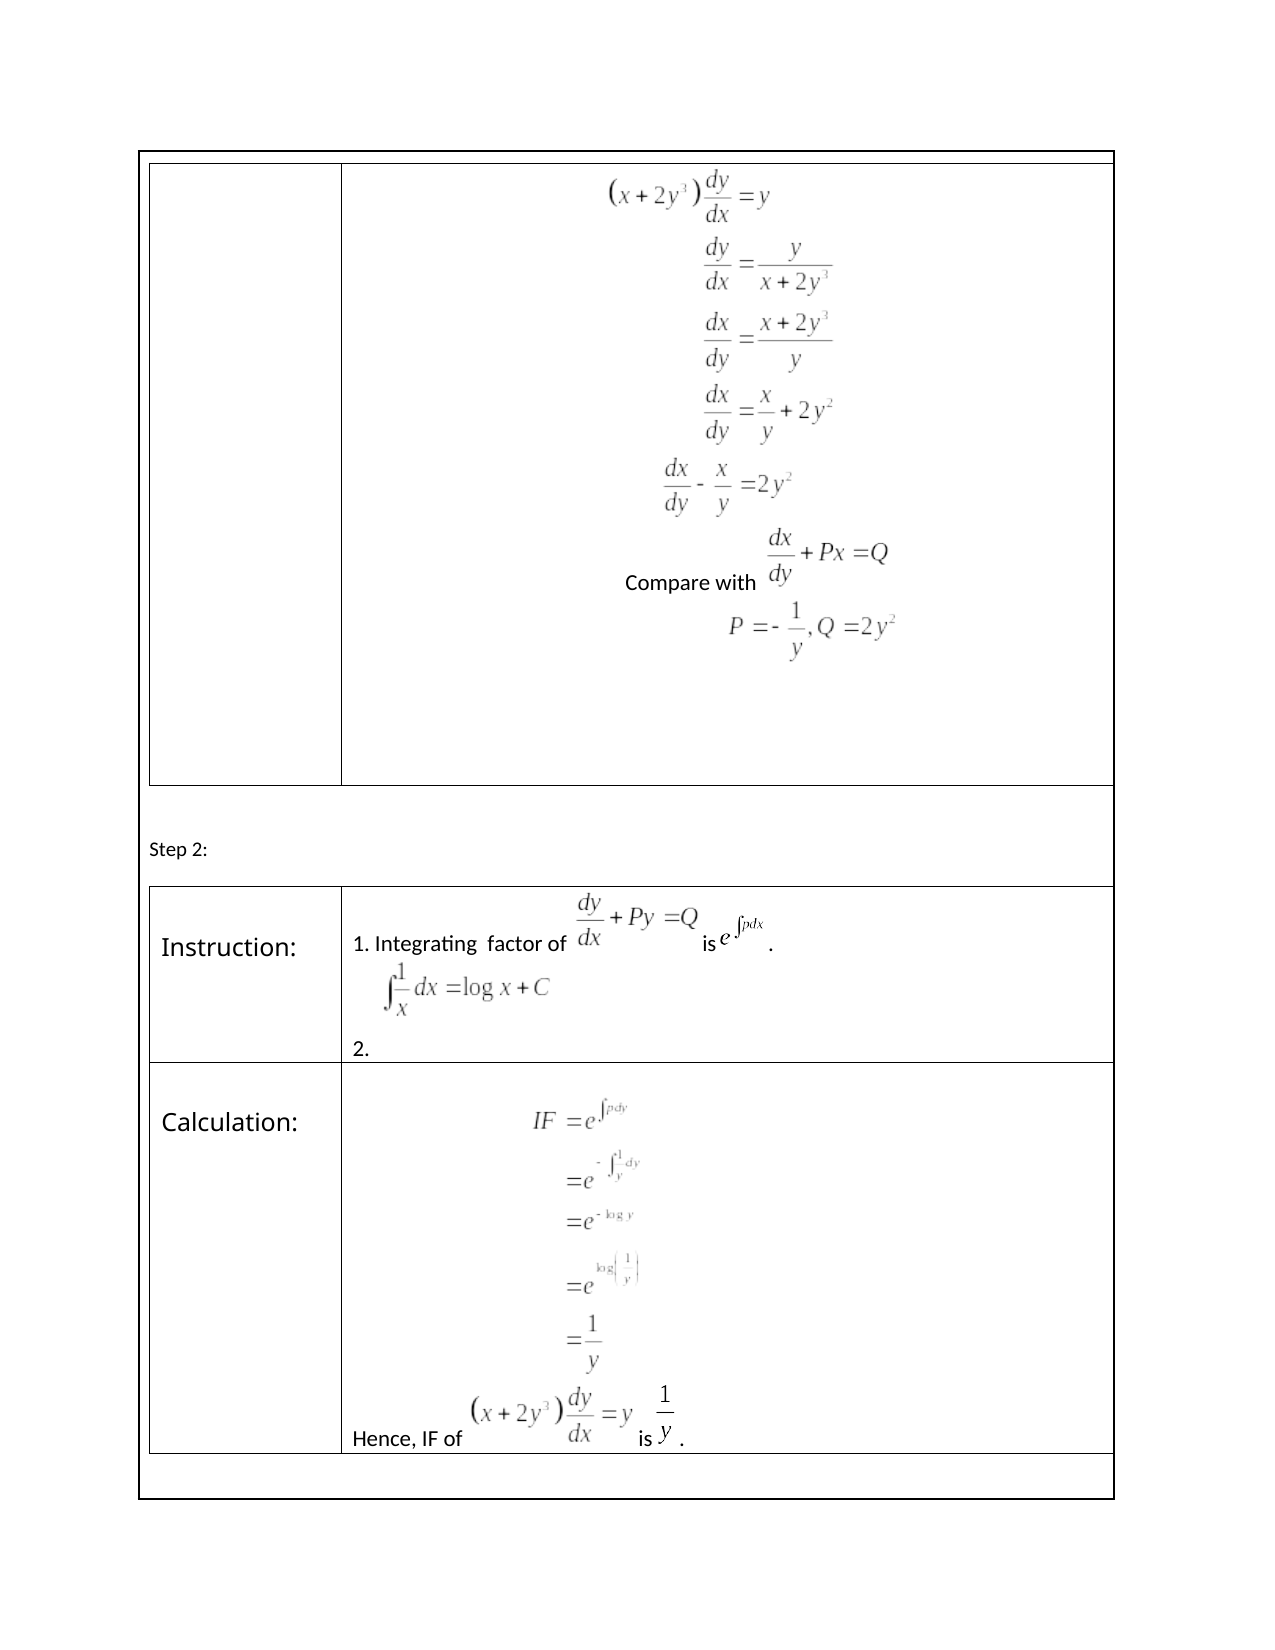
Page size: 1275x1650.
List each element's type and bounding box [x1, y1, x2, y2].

table_header [140, 152, 1113, 1498]
